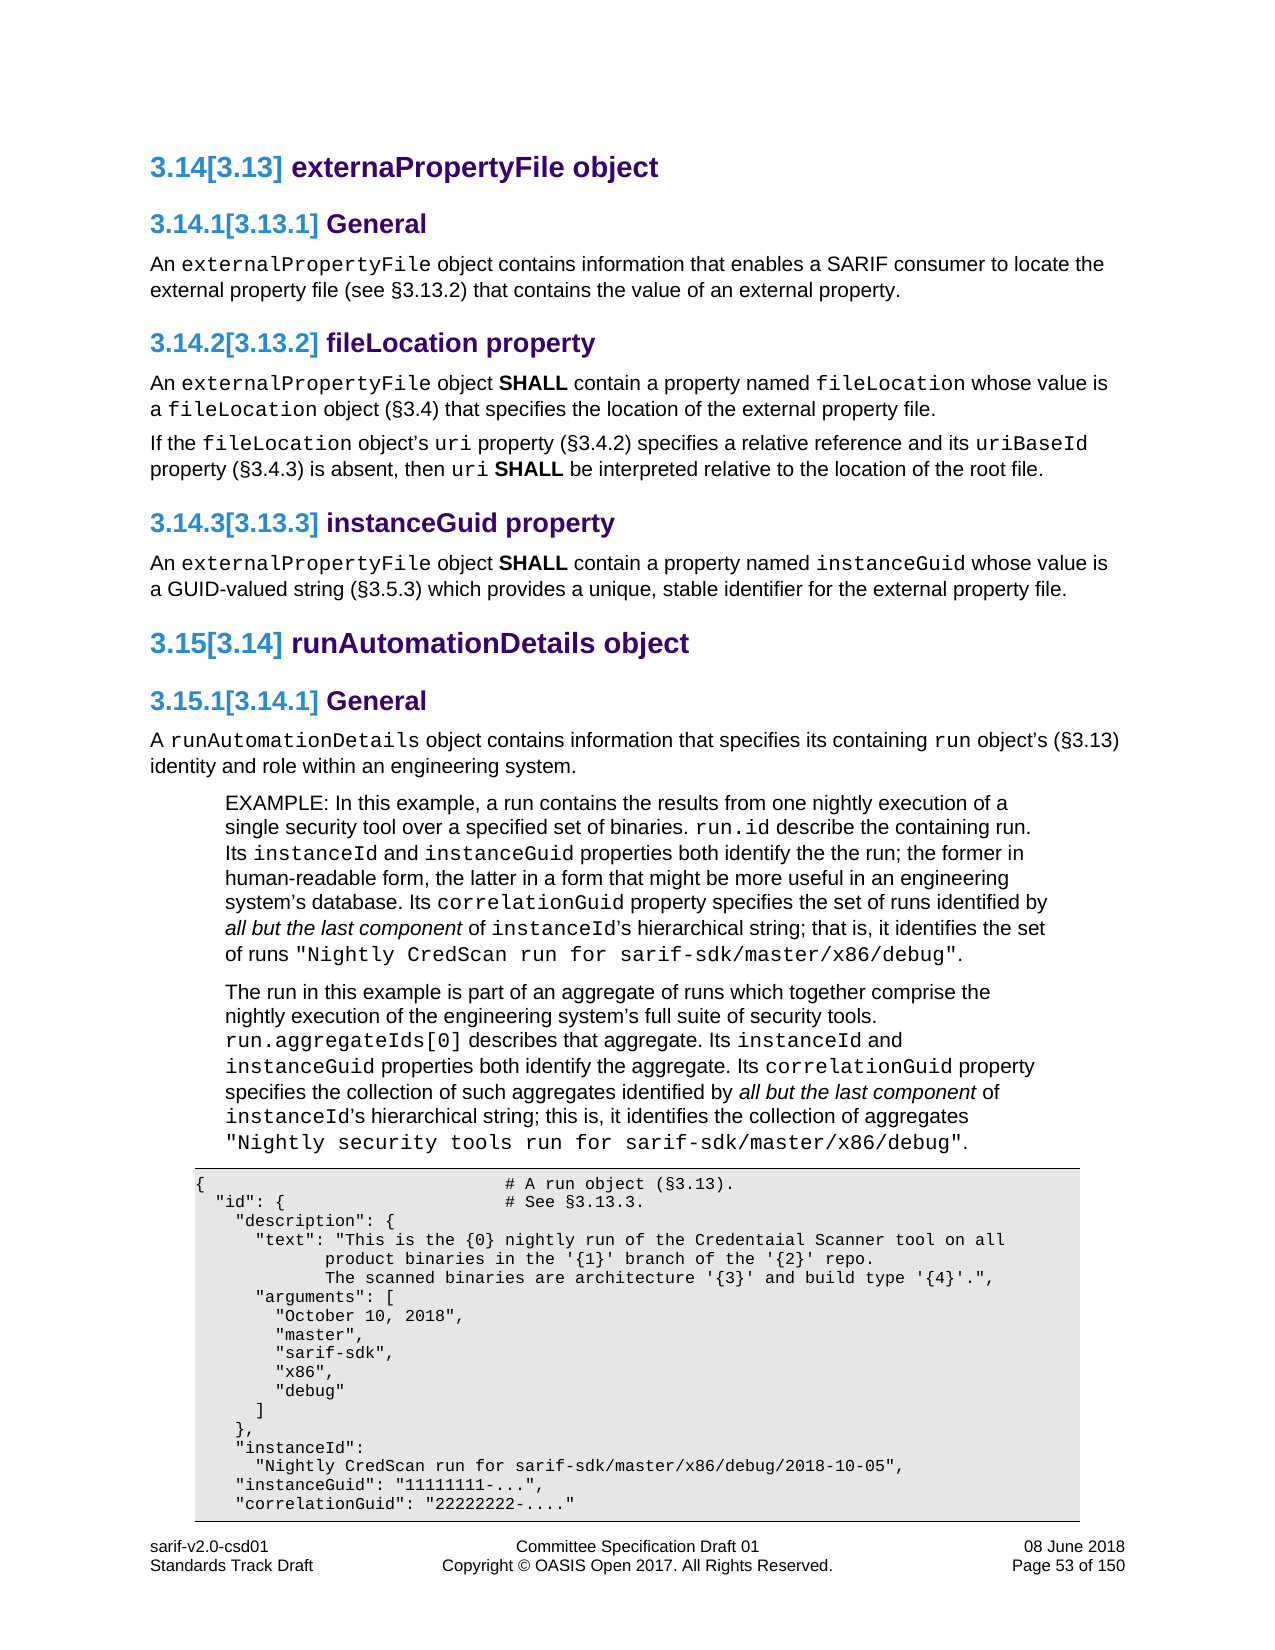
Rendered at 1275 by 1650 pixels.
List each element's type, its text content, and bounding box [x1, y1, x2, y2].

subtitle General [150, 208, 1125, 240]
text If the fileLocation object’s uri property (§3.4.2) specifies a relative reference and its uriBaseId property (§3.4.3) is absent, then uri SHALL be interpreted relative to the location of the root file. [150, 431, 1125, 482]
subtitle externaPropertyFile object [150, 150, 1125, 183]
text "text": "This is the {0} nightly run of the Credentaial Scanner tool on all [195, 1224, 1080, 1243]
text "description": { [195, 1206, 1080, 1224]
text ] [195, 1394, 1080, 1413]
text An externalPropertyFile object SHALL contain a property named instanceGuid whose value is a GUID-valued string (§3.5.3) which provides a unique, stable identifier for the external property file. [150, 551, 1125, 601]
text An externalPropertyFile object SHALL contain a property named fileLocation whose value is a fileLocation object (§3.4) that specifies the location of the external property file. [150, 371, 1125, 422]
text A runAutomationDetails object contains information that specifies its containing run object’s (§3.12) identity and role within an engineering system. [150, 728, 1125, 778]
text "arguments": [ [195, 1281, 1080, 1300]
text { # A run object (§3.12). [195, 1169, 1080, 1187]
subtitle instanceGuid property [150, 507, 1125, 539]
text The scanned binaries are architecture '{3}' and build type '{4}'.", [195, 1262, 1080, 1281]
text "master", [195, 1319, 1080, 1338]
text "correlationGuid": "22222222-...." [195, 1488, 1080, 1521]
text "instanceId": [195, 1432, 1080, 1451]
text product binaries in the '{1}' branch of the '{2}' repo. [195, 1243, 1080, 1262]
text "instanceGuid": "11111111-...", [195, 1469, 1080, 1488]
text EXAMPLE: In this example, a run contains the results from one nightly execution of a single security tool over a specified set of binaries. run.id describe the containing run. Its instanceId and instanceGuid properties both identify the the run; the former in human-readable form, the latter in a form that might be more useful in an engineering system’s database. Its correlationGuid property specifies the set of runs identified by all but the last component of instanceId’s hierarchical string; that is, it identifies the set of runs "Nightly CredScan run for sarif-sdk/master/x86/debug". [225, 791, 1050, 968]
text "debug" [195, 1375, 1080, 1394]
text An externalPropertyFile object contains information that enables a SARIF consumer to locate the external property file (see §3.12.2) that contains the value of an external property. [150, 252, 1125, 302]
subtitle General [150, 684, 1125, 716]
text "October 10, 2018", [195, 1300, 1080, 1319]
subtitle runAutomationDetails object [150, 626, 1125, 659]
text "id": { # See §3.12.3. [195, 1187, 1080, 1206]
text The run in this example is part of an aggregate of runs which together comprise the nightly execution of the engineering system’s full suite of security tools. run.aggregateIds[0] describes that aggregate. Its instanceId and instanceGuid properties both identify the aggregate. Its correlationGuid property specifies the collection of such aggregates identified by all but the last component of instanceId’s hierarchical string; this is, it identifies the collection of aggregates "Nightly security tools run for sarif-sdk/master/x86/debug". [225, 980, 1050, 1155]
text "sarif-sdk", [195, 1338, 1080, 1356]
text "x86", [195, 1356, 1080, 1375]
text }, [195, 1413, 1080, 1432]
subtitle fileLocation property [150, 327, 1125, 358]
text "Nightly CredScan run for sarif-sdk/master/x86/debug/2018-10-05", [195, 1451, 1080, 1469]
